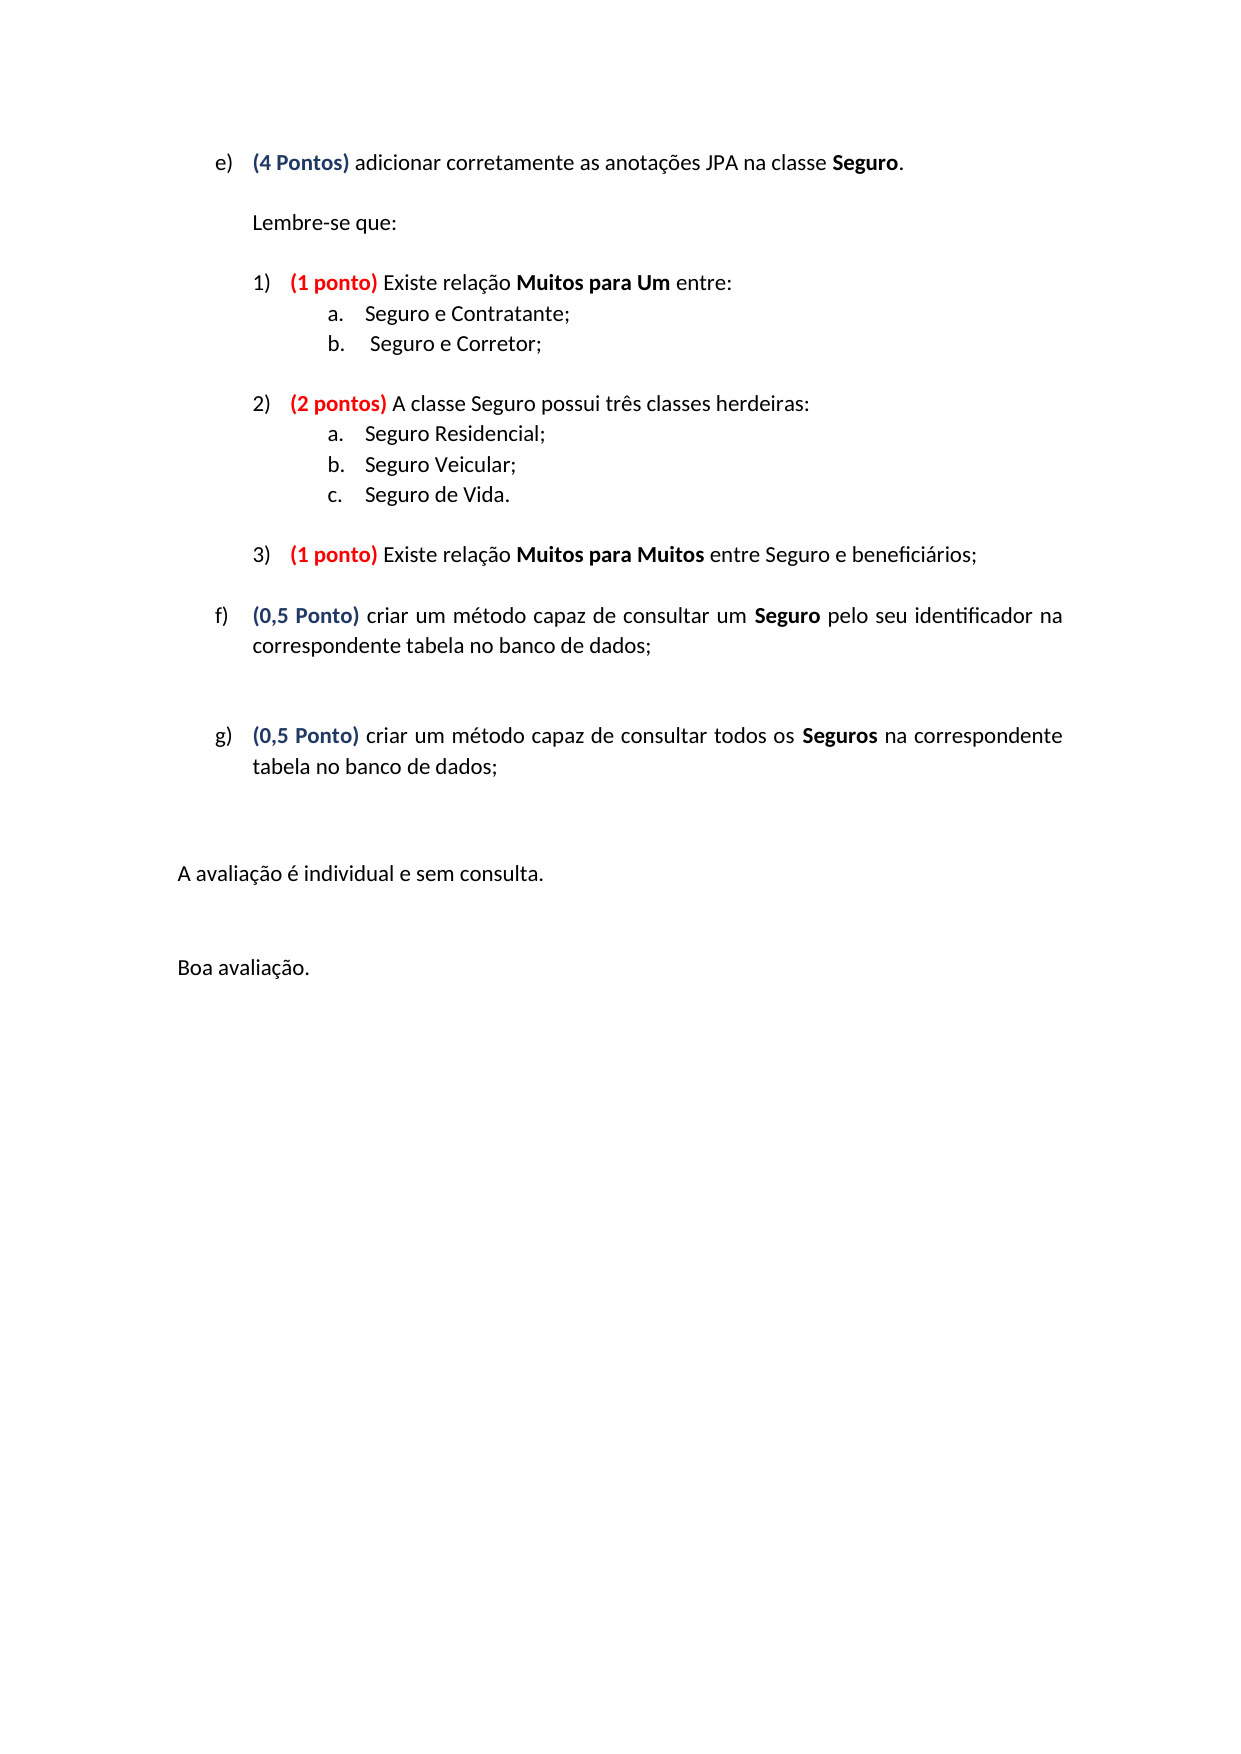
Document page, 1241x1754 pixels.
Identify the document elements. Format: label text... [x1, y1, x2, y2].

list (0,5 Ponto) criar um método capaz de consultar um Seguro pelo seu identificador na correspondente tabela no banco de dados; [215, 601, 1063, 659]
list (1 ponto) Existe relação Muitos para Um entre: [252, 268, 1063, 296]
list (1 ponto) Existe relação Muitos para Muitos entre Seguro e beneficiários; [252, 540, 1063, 568]
list Seguro Veicular; [327, 450, 1063, 478]
list Seguro e Corretor; [327, 329, 1063, 357]
text A avaliação é individual e sem consulta. [177, 859, 1063, 887]
list (2 pontos) A classe Seguro possui três classes herdeiras: [252, 389, 1063, 417]
list Seguro e Contratante; [327, 299, 1063, 327]
list Seguro de Vida. [327, 480, 1063, 508]
list (0,5 Ponto) criar um método capaz de consultar todos os Seguros na correspondente tabela no banco de dados; [215, 722, 1063, 780]
list Lembre-se que: [252, 208, 1063, 236]
list Seguro Residencial; [327, 419, 1063, 447]
text Boa avaliação. [177, 953, 1063, 981]
list (4 Pontos) adicionar corretamente as anotações JPA na classe Seguro. [215, 148, 1063, 176]
